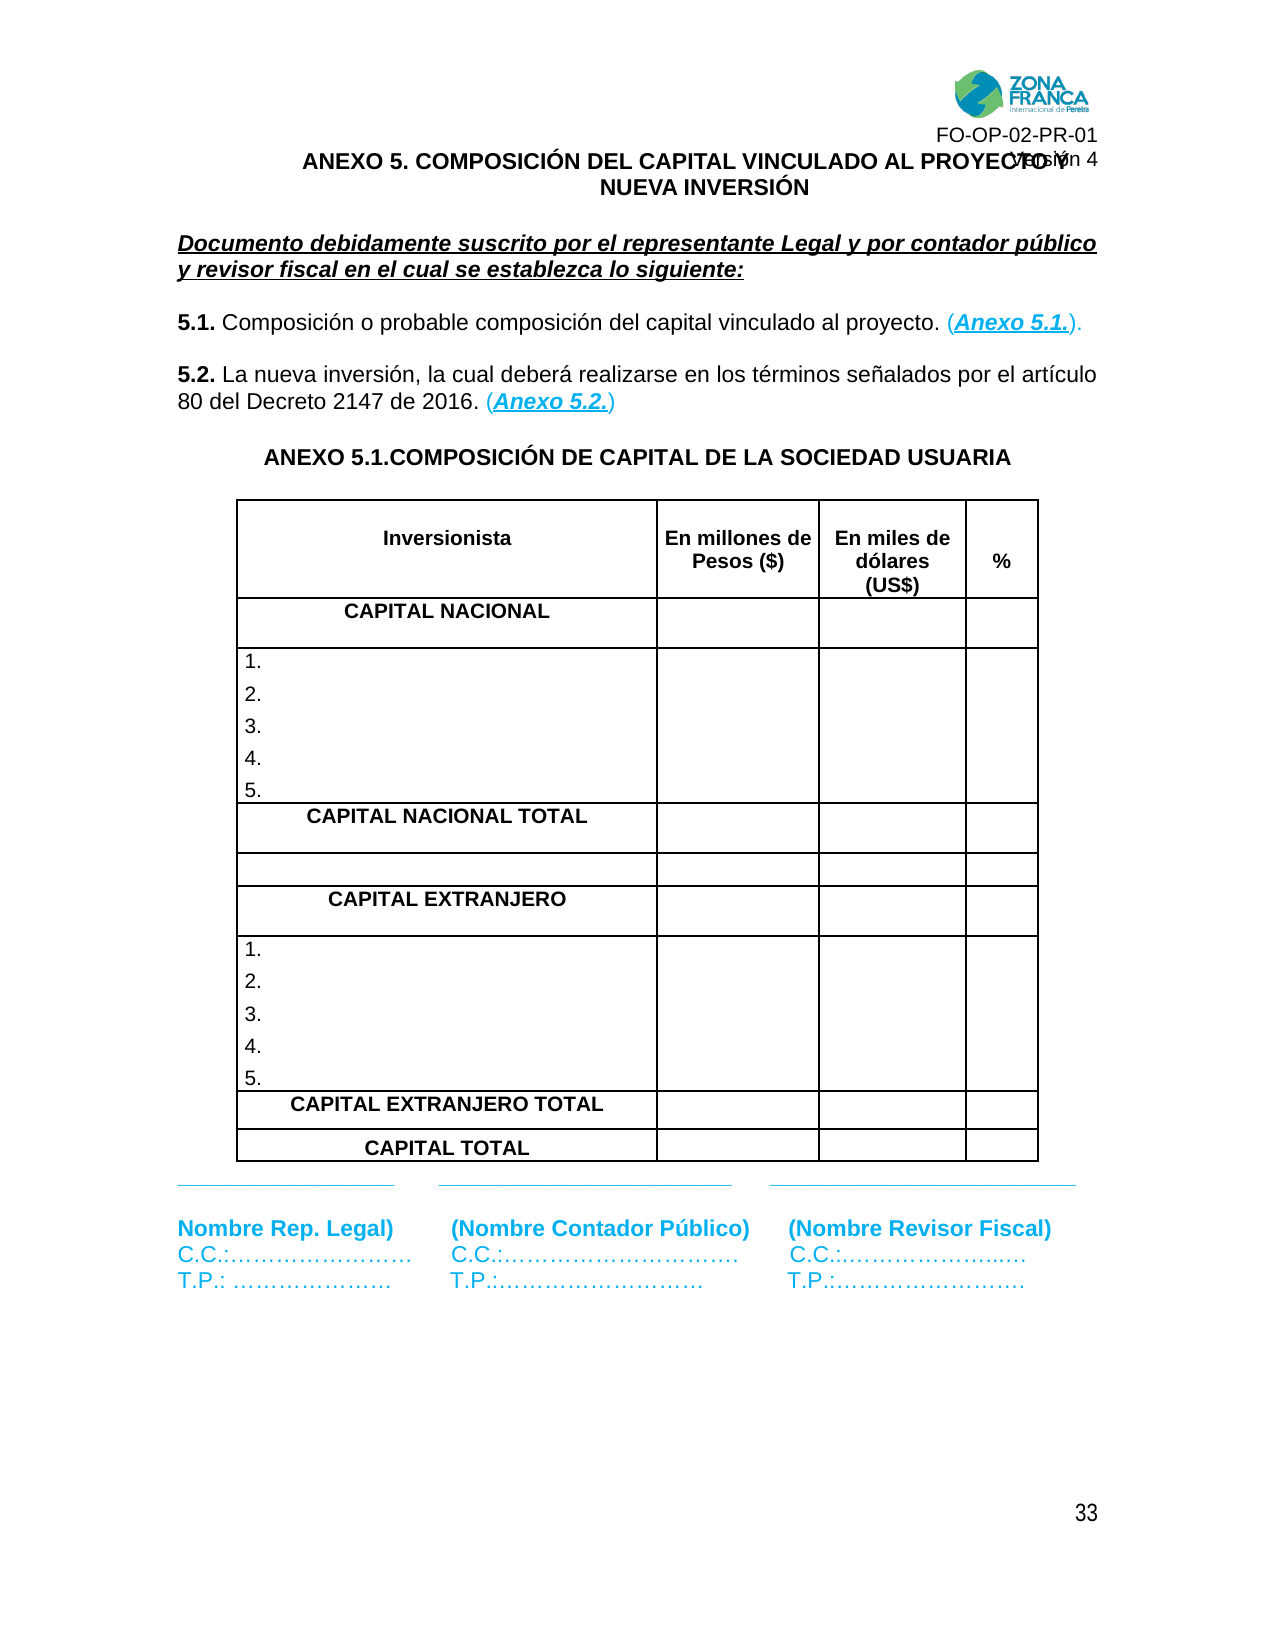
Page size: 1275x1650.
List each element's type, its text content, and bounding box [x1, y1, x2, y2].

table_cell 2. [238, 679, 656, 711]
table_cell [967, 649, 1037, 802]
text 5.1. Composición o probable composición del capital vinculado al proyecto. (Anexo 5.1.). [177, 309, 1098, 335]
table_cell 4. [238, 744, 656, 776]
table_cell 3. [238, 999, 656, 1031]
table_cell Inversionista [238, 501, 656, 597]
table_cell [658, 854, 818, 885]
table_cell CAPITAL TOTAL [238, 1130, 656, 1160]
table_cell CAPITAL NACIONAL TOTAL [238, 804, 656, 852]
picture [1029, 87, 1037, 102]
table_cell [967, 887, 1037, 935]
text T.P.: ………………… T.P.:……………………… T.P.:……………………. [177, 1267, 1098, 1294]
table_cell [238, 854, 656, 885]
table_cell [967, 854, 1037, 885]
text Nombre Rep. Legal) (Nombre Contador Público) (Nombre Revisor Fiscal) [177, 1215, 1098, 1241]
table_cell [658, 1130, 818, 1160]
table_cell En miles de dólares (US$) [820, 501, 965, 597]
text Documento debidamente suscrito por el representante Legal y por contador público y revisor fiscal en el cual se establezca lo siguiente: [177, 229, 1098, 282]
table_cell [967, 937, 1037, 1089]
subtitle ANEXO 5. COMPOSICIÓN DEL CAPITAL VINCULADO AL PROYECTO Y NUEVA INVERSIÓN [274, 148, 1098, 200]
table_cell % [967, 501, 1037, 597]
table_header ANEXO 5.1.COMPOSICIÓN DE CAPITAL DE LA SOCIEDAD USUARIA [237, 444, 1038, 499]
picture [1026, 80, 1034, 87]
table_cell [658, 649, 818, 802]
table_cell [967, 1092, 1037, 1127]
table_cell [658, 804, 818, 852]
picture [1041, 83, 1047, 101]
table_cell [658, 599, 818, 647]
table_cell 3. [238, 711, 656, 743]
table_cell 1. [238, 937, 656, 967]
text _________________ _______________________ ________________________ [177, 467, 1098, 1188]
table_cell [967, 804, 1037, 852]
table_cell CAPITAL EXTRANJERO [238, 887, 656, 935]
table_cell [967, 599, 1037, 647]
table_cell 4. [238, 1031, 656, 1063]
table_cell [820, 887, 965, 935]
table_cell [658, 937, 818, 1089]
table_cell [238, 649, 656, 679]
table_cell [967, 1130, 1037, 1160]
table_cell CAPITAL EXTRANJERO TOTAL [238, 1092, 656, 1127]
table_cell [820, 804, 965, 852]
table_cell [820, 649, 965, 802]
table_cell [820, 599, 965, 647]
table_cell [658, 1092, 818, 1127]
table_cell [820, 1130, 965, 1160]
picture [1052, 88, 1062, 96]
text 5.2. La nueva inversión, la cual deberá realizarse en los términos señalados por el artículo 80 del Decreto 2147 de 2016. (Anexo 5.2.) [177, 361, 1098, 414]
table_cell [820, 937, 965, 1089]
text C.C.:…………………… C.C.:…………………………. C.C.:.………………...… [177, 1241, 1098, 1267]
table_cell 5. [238, 776, 656, 802]
table_cell 2. [238, 967, 656, 999]
table_cell CAPITAL NACIONAL [238, 599, 656, 647]
table_cell En millones de Pesos ($) [658, 501, 818, 597]
table_cell [658, 887, 818, 935]
table_cell 5. [238, 1064, 656, 1089]
table_cell [820, 1092, 965, 1127]
table_cell [820, 854, 965, 885]
picture [954, 70, 1089, 118]
